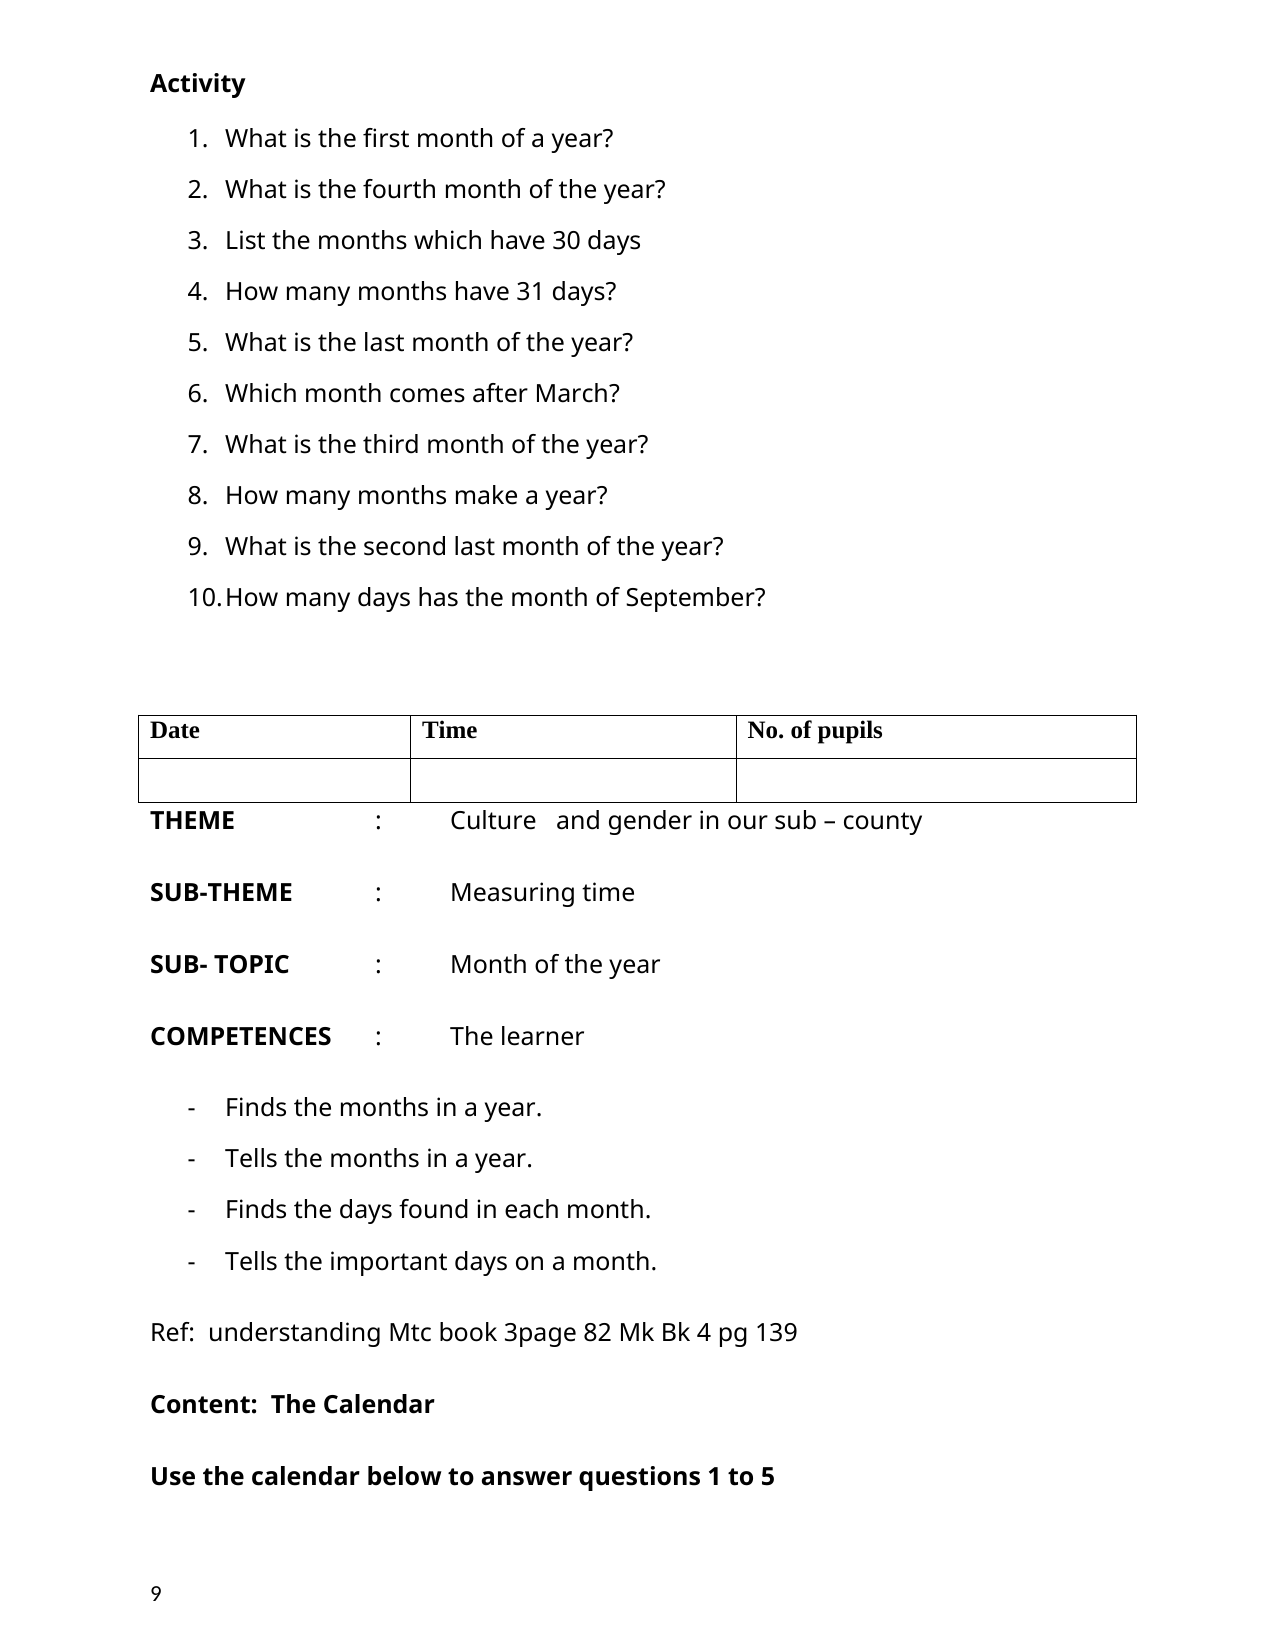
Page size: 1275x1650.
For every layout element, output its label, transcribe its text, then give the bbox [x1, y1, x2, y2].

table_cell [737, 759, 1136, 802]
list What is the last month of the year? [187, 325, 1125, 359]
text Activity [150, 66, 1125, 100]
list How many months have 31 days? [187, 274, 1125, 308]
list How many months make a year? [187, 478, 1125, 512]
list Finds the months in a year. [187, 1090, 1125, 1124]
list Which month comes after March? [187, 376, 1125, 410]
text COMPETENCES : The learner [150, 1018, 1125, 1052]
list What is the fourth month of the year? [187, 172, 1125, 206]
list List the months which have 30 days [187, 223, 1125, 257]
list Tells the months in a year. [187, 1141, 1125, 1175]
table_header No. of pupils [737, 716, 1136, 757]
text Use the calendar below to answer questions 1 to 5 [150, 1459, 1125, 1493]
text SUB- TOPIC : Month of the year [150, 946, 1125, 980]
list Finds the days found in each month. [187, 1192, 1125, 1226]
text Content: The Calendar [150, 1387, 1125, 1421]
list What is the first month of a year? [187, 121, 1125, 154]
table_header Date [139, 716, 410, 757]
list What is the second last month of the year? [187, 529, 1125, 563]
text THEME : Culture and gender in our sub – county [150, 803, 1125, 837]
table_header Time [411, 716, 736, 757]
list Tells the important days on a month. [187, 1243, 1125, 1277]
list What is the third month of the year? [187, 427, 1125, 461]
table_cell [411, 759, 736, 802]
list How many days has the month of September? [187, 580, 1125, 614]
table_cell [139, 759, 410, 802]
text SUB-THEME : Measuring time [150, 874, 1125, 908]
text Ref: understanding Mtc book 3page 82 Mk Bk 4 pg 139 [150, 1315, 1125, 1349]
